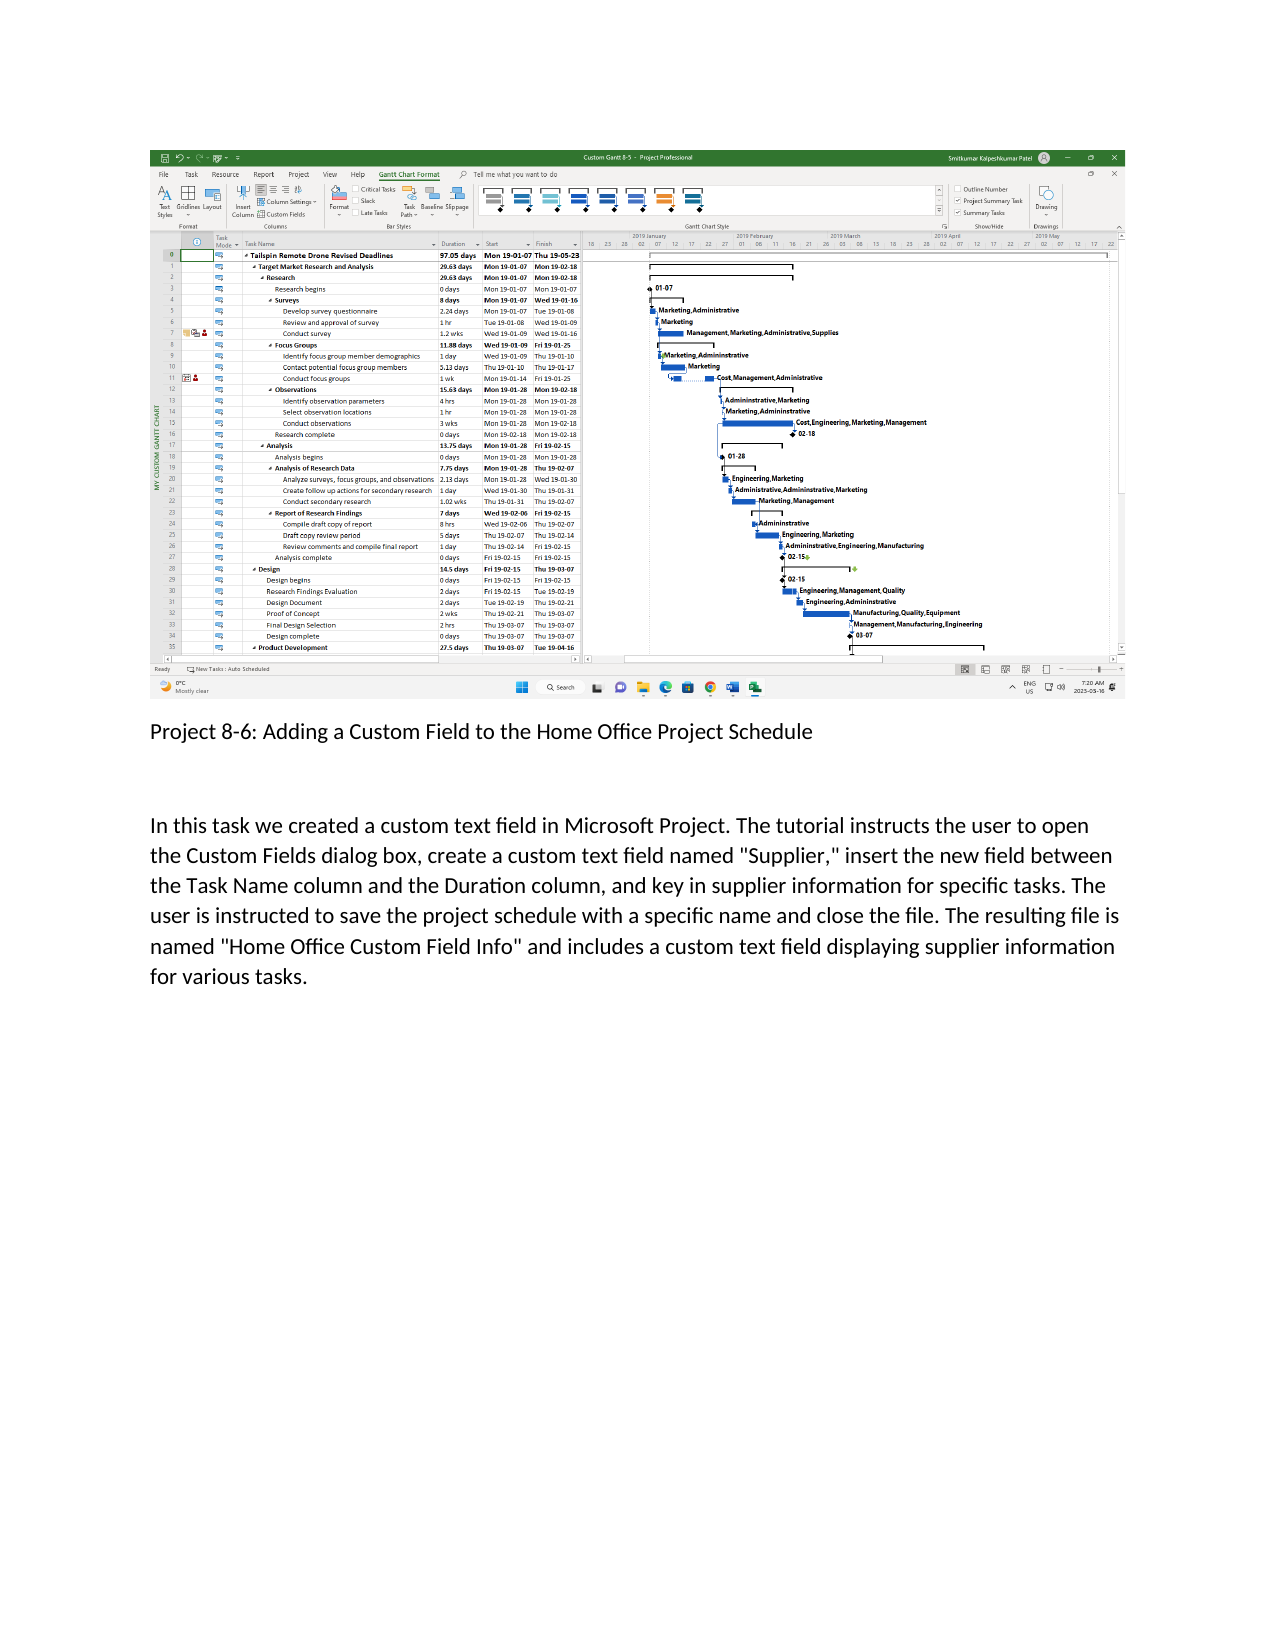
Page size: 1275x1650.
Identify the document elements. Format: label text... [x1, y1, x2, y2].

text Project 8-6: Adding a Custom Field to the Home Office Project Schedule [150, 717, 1125, 745]
text In this task we created a custom text field in Microsoft Project. The tutorial instructs the user to open the Custom Fields dialog box, create a custom text field named "Supplier," insert the new field between the Task Name column and the Duration column, and key in supplier information for specific tasks. The user is instructed to save the project schedule with a specific name and close the file. The resulting file is named "Home Office Custom Field Info" and includes a custom text field displaying supplier information for various tasks. [150, 811, 1125, 990]
picture [150, 150, 1125, 699]
